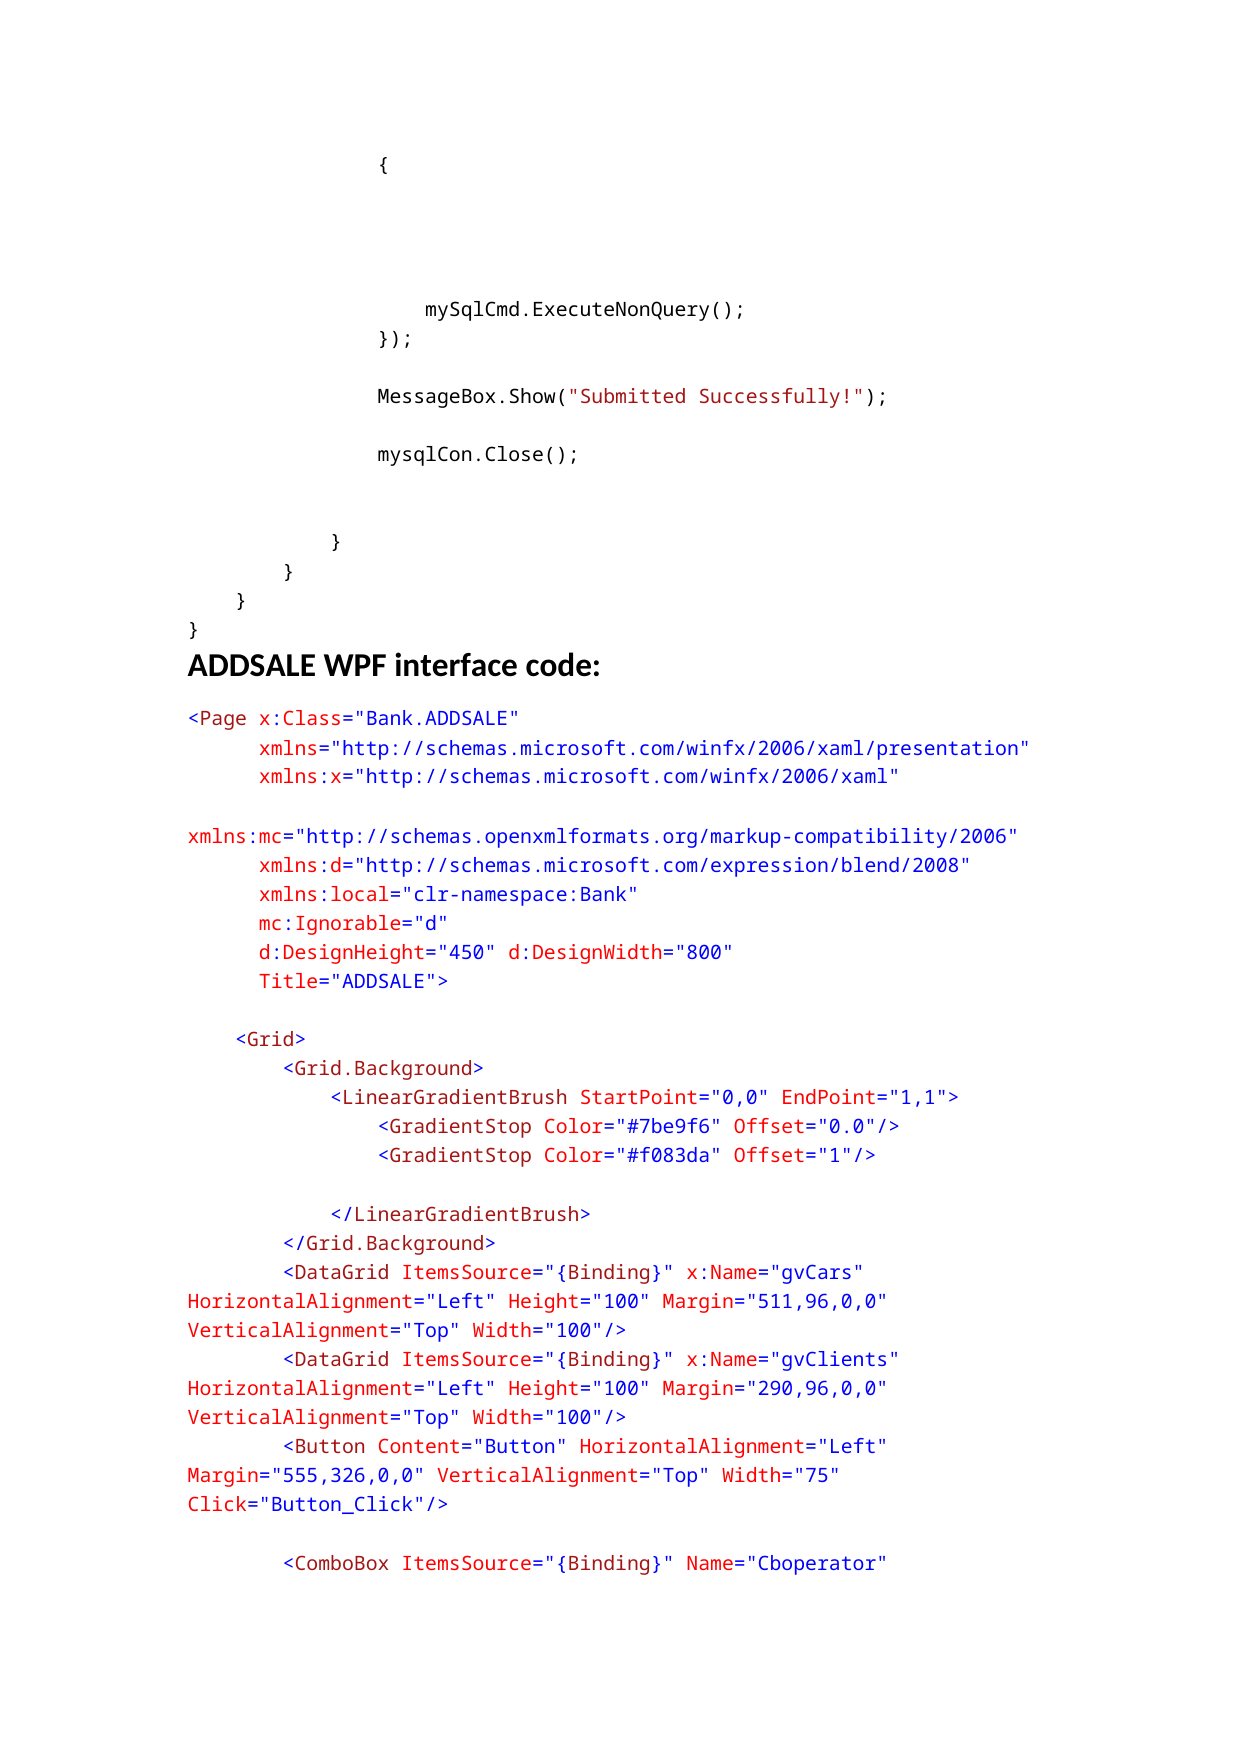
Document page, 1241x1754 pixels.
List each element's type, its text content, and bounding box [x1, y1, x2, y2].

text </Grid.Background> [187, 1229, 1053, 1256]
text ADDSALE WPF interface code: [187, 644, 1053, 685]
text <Grid> [187, 1025, 1053, 1052]
text <DataGrid ItemsSource="{Binding}" x:Name="gvCars" HorizontalAlignment="Left" Height="100" Margin="511,96,0,0" VerticalAlignment="Top" Width="100"/> [187, 1258, 1053, 1343]
text xmlns:local="clr-namespace:Bank" [187, 880, 1053, 907]
text <Page x:Class="Bank.ADDSALE" [187, 705, 1053, 732]
text xmlns:x="http://schemas.microsoft.com/winfx/2006/xaml" [187, 763, 1053, 790]
text <Button Content="Button" HorizontalAlignment="Left" Margin="555,326,0,0" VerticalAlignment="Top" Width="75" Click="Button_Click"/> [187, 1432, 1053, 1517]
text } [187, 528, 1053, 555]
text Title="ADDSALE"> [187, 967, 1053, 994]
text <Grid.Background> [187, 1054, 1053, 1081]
text { [187, 150, 1053, 177]
text </LinearGradientBrush> [187, 1200, 1053, 1227]
text } [187, 586, 1053, 613]
text xmlns:mc="http://schemas.openxmlformats.org/markup-compatibility/2006" [187, 792, 1053, 849]
text <GradientStop Color="#7be9f6" Offset="0.0"/> [187, 1113, 1053, 1139]
text }); [187, 324, 1053, 351]
text <GradientStop Color="#f083da" Offset="1"/> [187, 1142, 1053, 1169]
text mysqlCon.Close(); [187, 441, 1053, 468]
text xmlns:d="http://schemas.microsoft.com/expression/blend/2008" [187, 851, 1053, 878]
text <DataGrid ItemsSource="{Binding}" x:Name="gvClients" HorizontalAlignment="Left" Height="100" Margin="290,96,0,0" VerticalAlignment="Top" Width="100"/> [187, 1345, 1053, 1430]
text mySqlCmd.ExecuteNonQuery(); [187, 295, 1053, 322]
text MessageBox.Show("Submitted Successfully!"); [187, 382, 1053, 409]
text <LinearGradientBrush StartPoint="0,0" EndPoint="1,1"> [187, 1083, 1053, 1111]
text mc:Ignorable="d" [187, 909, 1053, 936]
text } [187, 615, 1053, 642]
text xmlns="http://schemas.microsoft.com/winfx/2006/xaml/presentation" [187, 734, 1053, 761]
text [187, 1550, 1053, 1577]
text d:DesignHeight="450" d:DesignWidth="800" [187, 938, 1053, 965]
text } [187, 557, 1053, 584]
